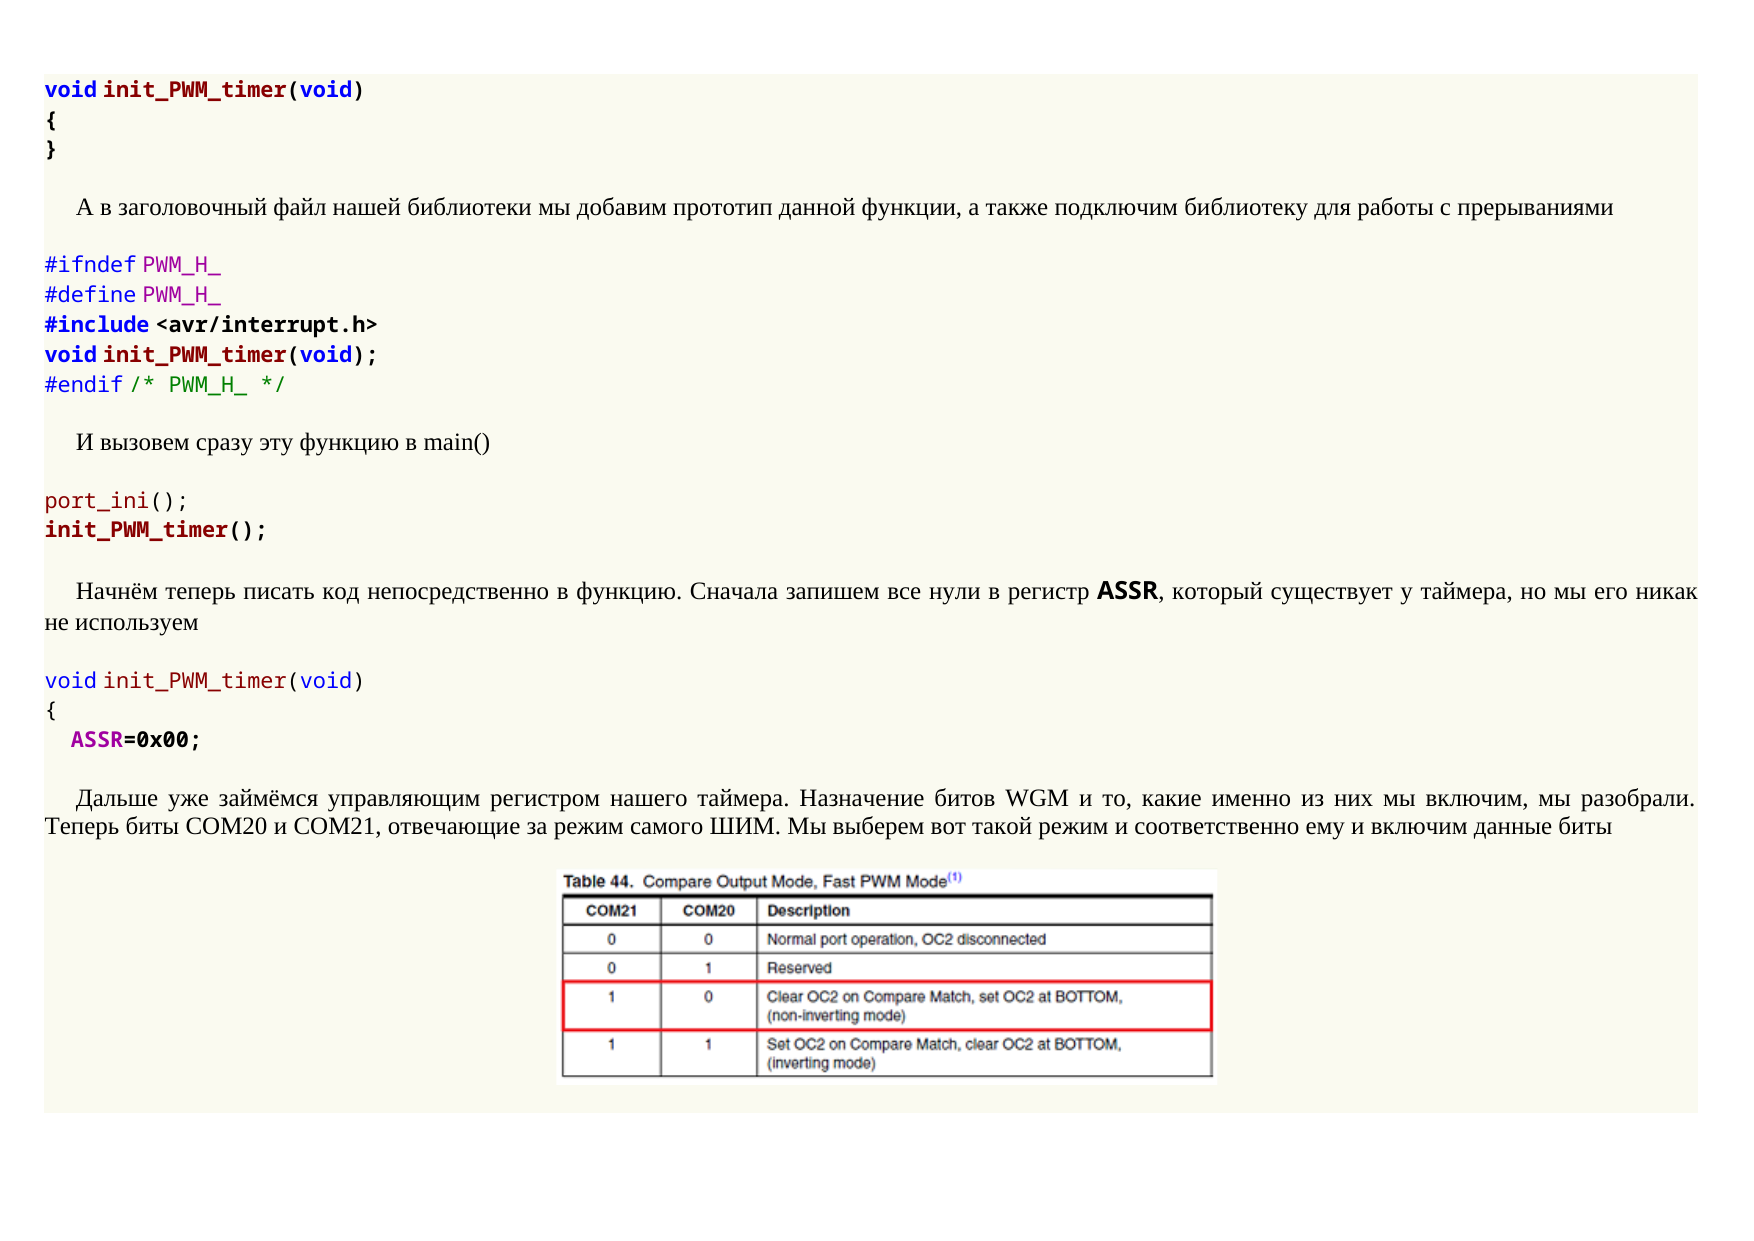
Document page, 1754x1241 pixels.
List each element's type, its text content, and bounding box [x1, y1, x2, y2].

text #ifndef PWM_H_ [44, 249, 1698, 279]
text init_PWM_timer(); [44, 514, 1698, 544]
text ASSR=0x00; [44, 724, 1698, 754]
text Начнём теперь писать код непосредственно в функцию. Сначала запишем все нули в регистр ASSR, который существует у таймера, но мы его никак не используем [44, 573, 1698, 636]
text void init_PWM_timer(void) [44, 74, 1698, 104]
text { [44, 694, 1698, 724]
text #endif /* PWM_H_ */ [44, 369, 1698, 398]
text void init_PWM_timer(void) [44, 664, 1698, 694]
text port_ini(); [44, 485, 1698, 514]
picture [556, 868, 1218, 1085]
text #include <avr/interrupt.h> [44, 309, 1698, 339]
text { [44, 104, 1698, 133]
text Дальше уже займёмся управляющим регистром нашего таймера. Назначение битов WGM и то, какие именно из них мы включим, мы разобрали. Теперь биты COM20 и COM21, отвечающие за режим самого ШИМ. Мы выберем вот такой режим и соответственно ему и включим данные биты [44, 783, 1698, 840]
text #define PWM_H_ [44, 279, 1698, 309]
text И вызовем сразу эту функцию в main() [44, 427, 1698, 456]
text } [44, 133, 1698, 163]
text А в заголовочный файл нашей библиотеки мы добавим прототип данной функции, а также подключим библиотеку для работы с прерываниями [44, 192, 1698, 221]
text void init_PWM_timer(void); [44, 339, 1698, 369]
